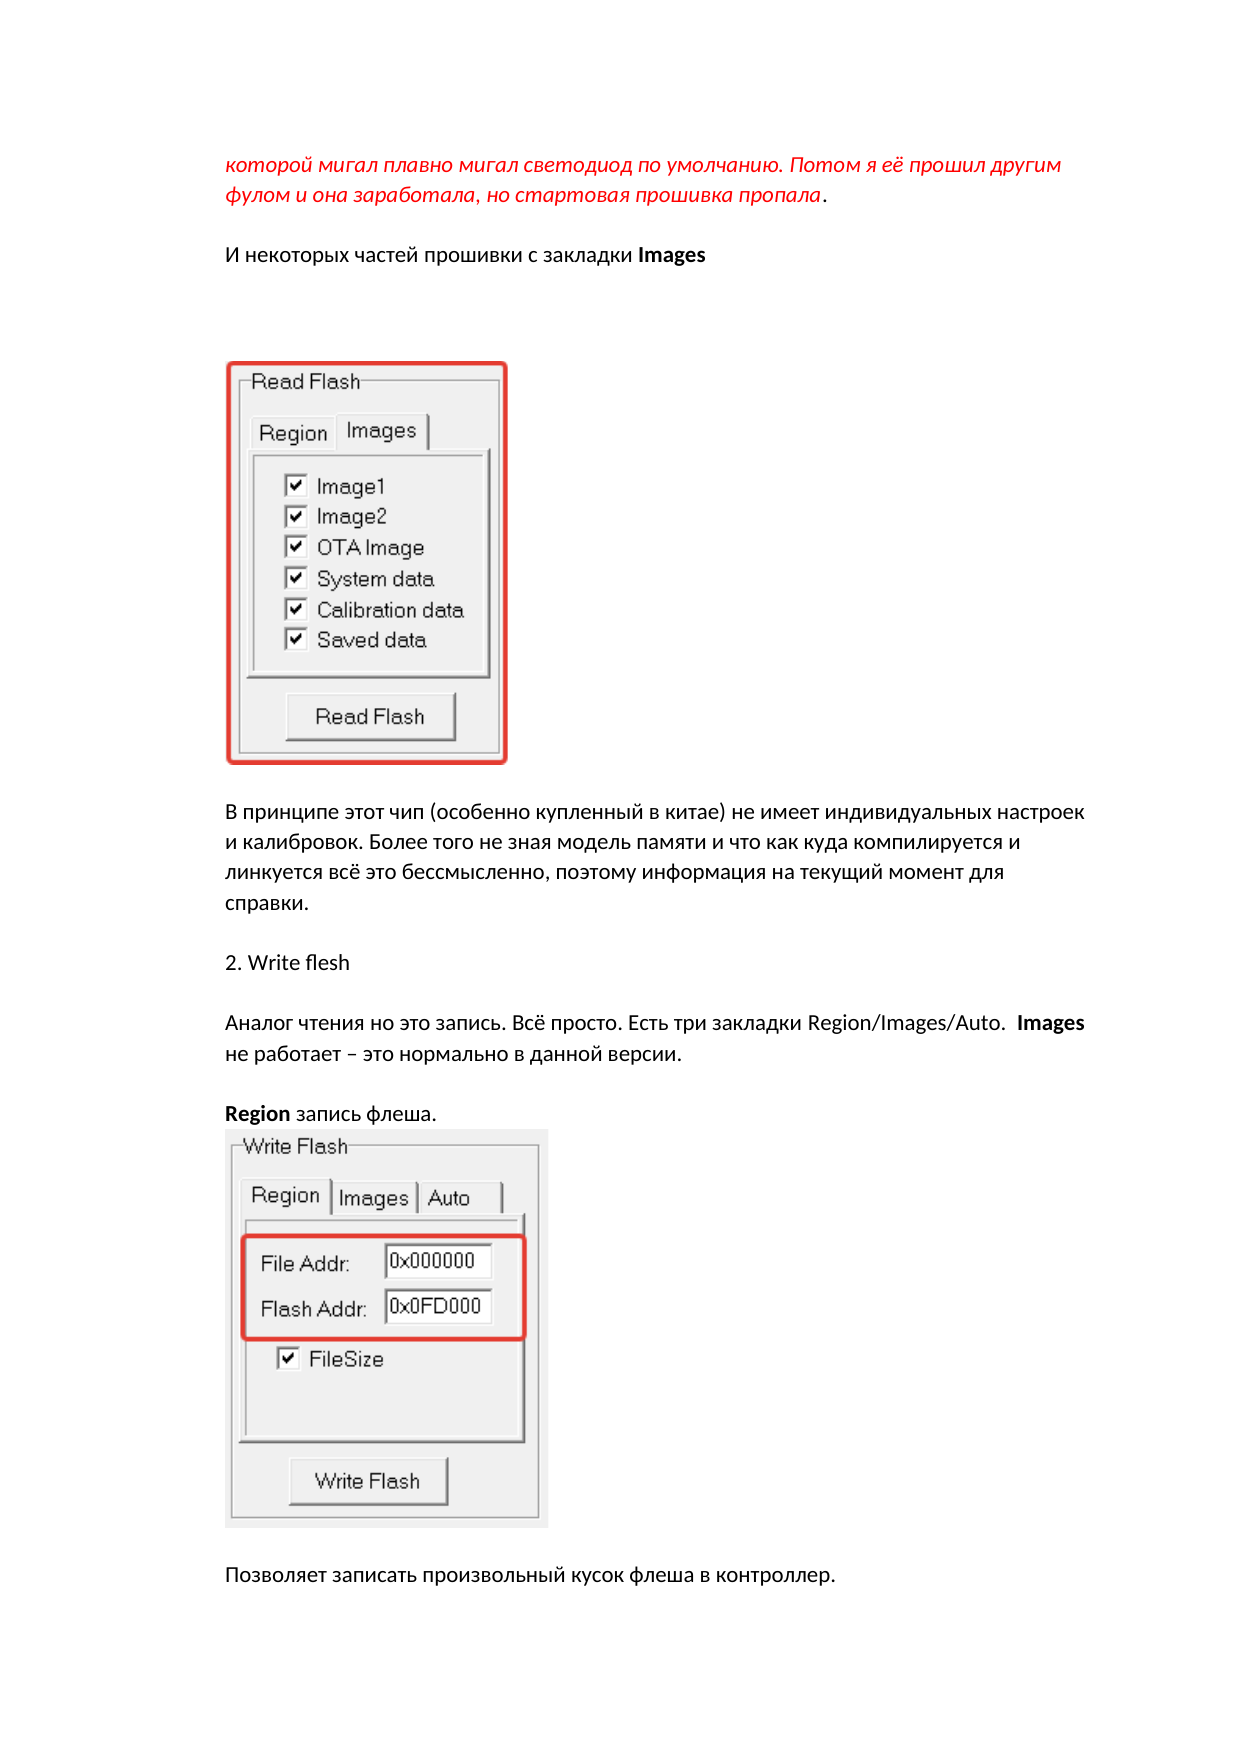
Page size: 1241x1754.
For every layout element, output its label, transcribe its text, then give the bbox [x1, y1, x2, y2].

picture [225, 361, 508, 765]
list Позволяет записать произвольный кусок флеша в контроллер. [225, 1560, 1090, 1588]
list Аналог чтения но это запись. Всё просто. Есть три закладки Region/Images/Auto. Images не работает – это нормально в данной версии. [225, 1008, 1090, 1067]
list 2. Write flesh [225, 948, 1090, 976]
picture [225, 1129, 549, 1528]
list И некоторых частей прошивки с закладки Images [225, 241, 1090, 269]
list Region запись флеша. [225, 1099, 1090, 1127]
list В принципе этот чип (особенно купленный в китае) не имеет индивидуальных настроек и калибровок. Более того не зная модель памяти и что как куда компилируется и линкуется всё это бессмысленно, поэтому информация на текущий момент для справки. [225, 797, 1090, 916]
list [225, 150, 1090, 208]
